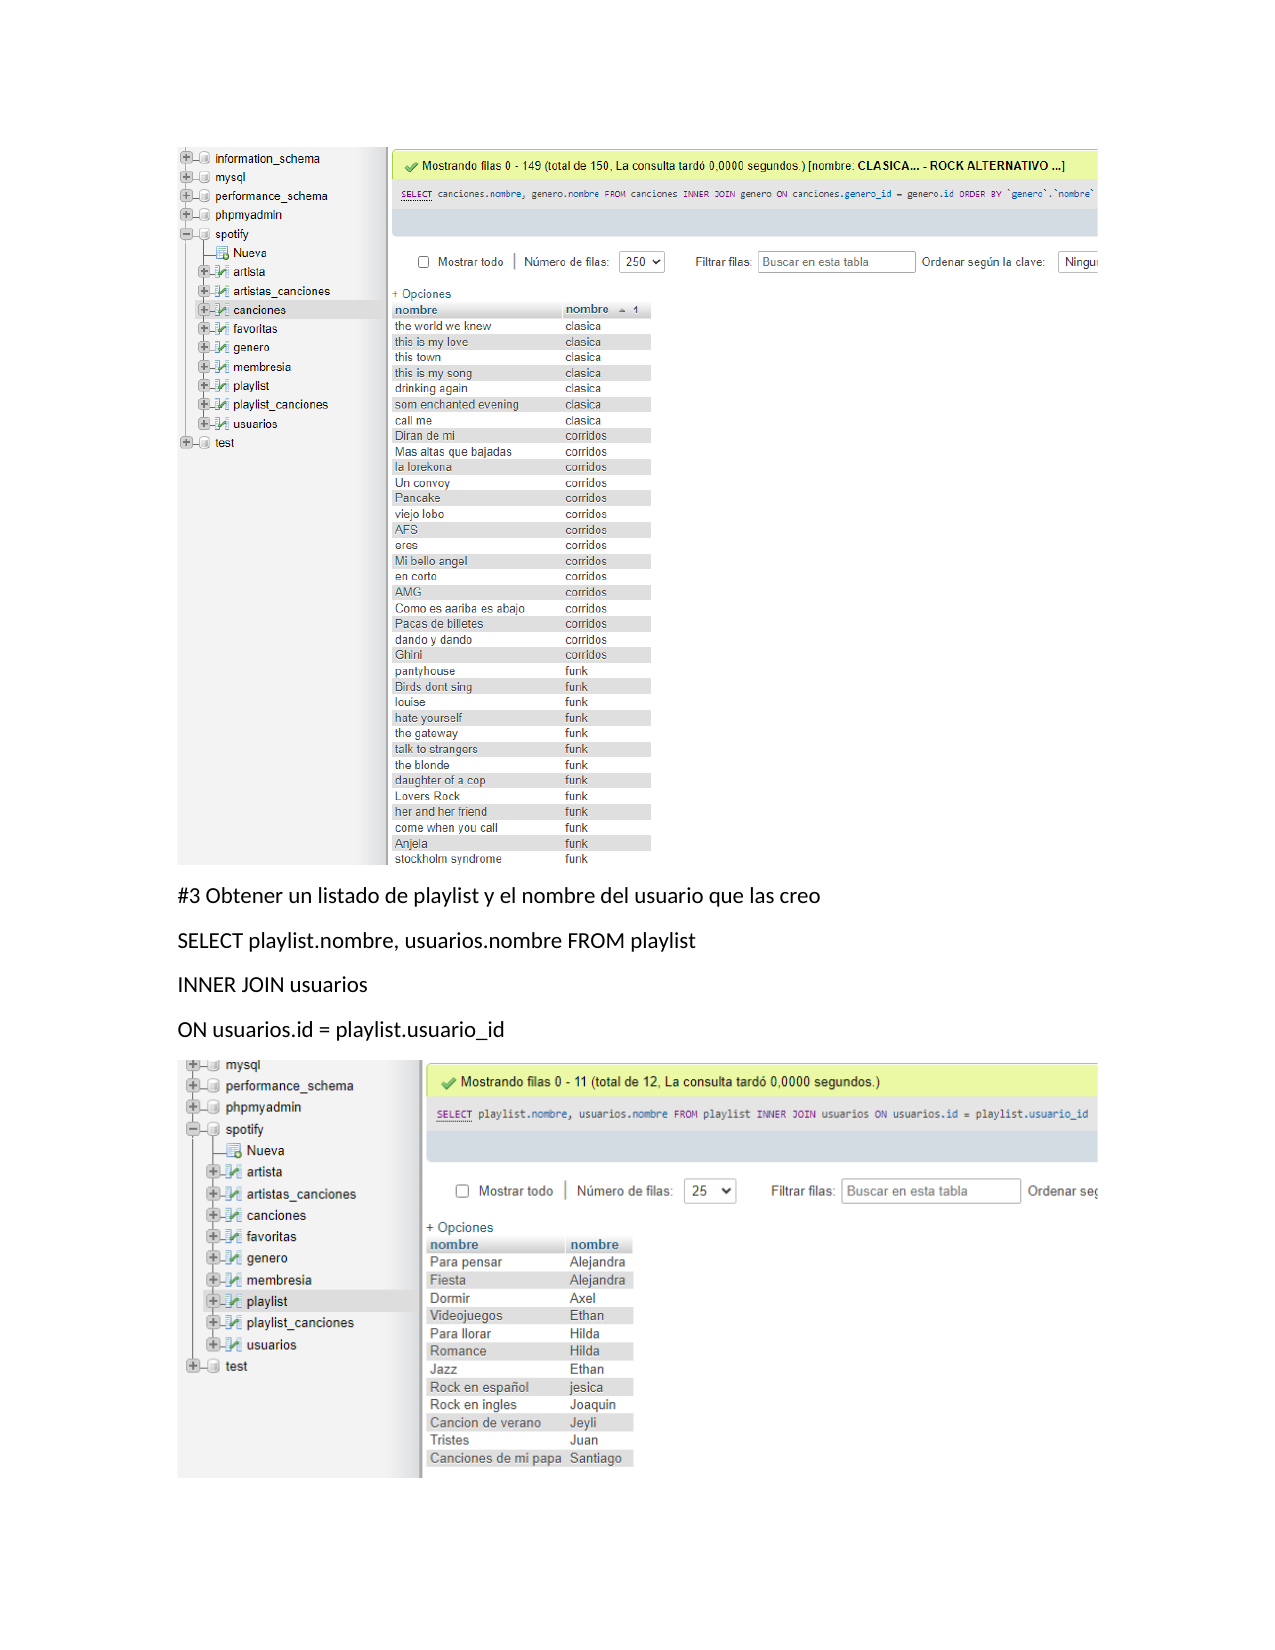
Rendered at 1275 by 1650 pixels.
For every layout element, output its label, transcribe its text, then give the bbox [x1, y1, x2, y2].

picture [177, 147, 1098, 865]
text SELECT playlist.nombre, usuarios.nombre FROM playlist [177, 926, 1098, 954]
text #3 Obtener un listado de playlist y el nombre del usuario que las creo [177, 881, 1098, 909]
picture [177, 1060, 1098, 1478]
text ON usuarios.id = playlist.usuario_id [177, 1015, 1098, 1043]
text INNER JOIN usuarios [177, 971, 1098, 999]
